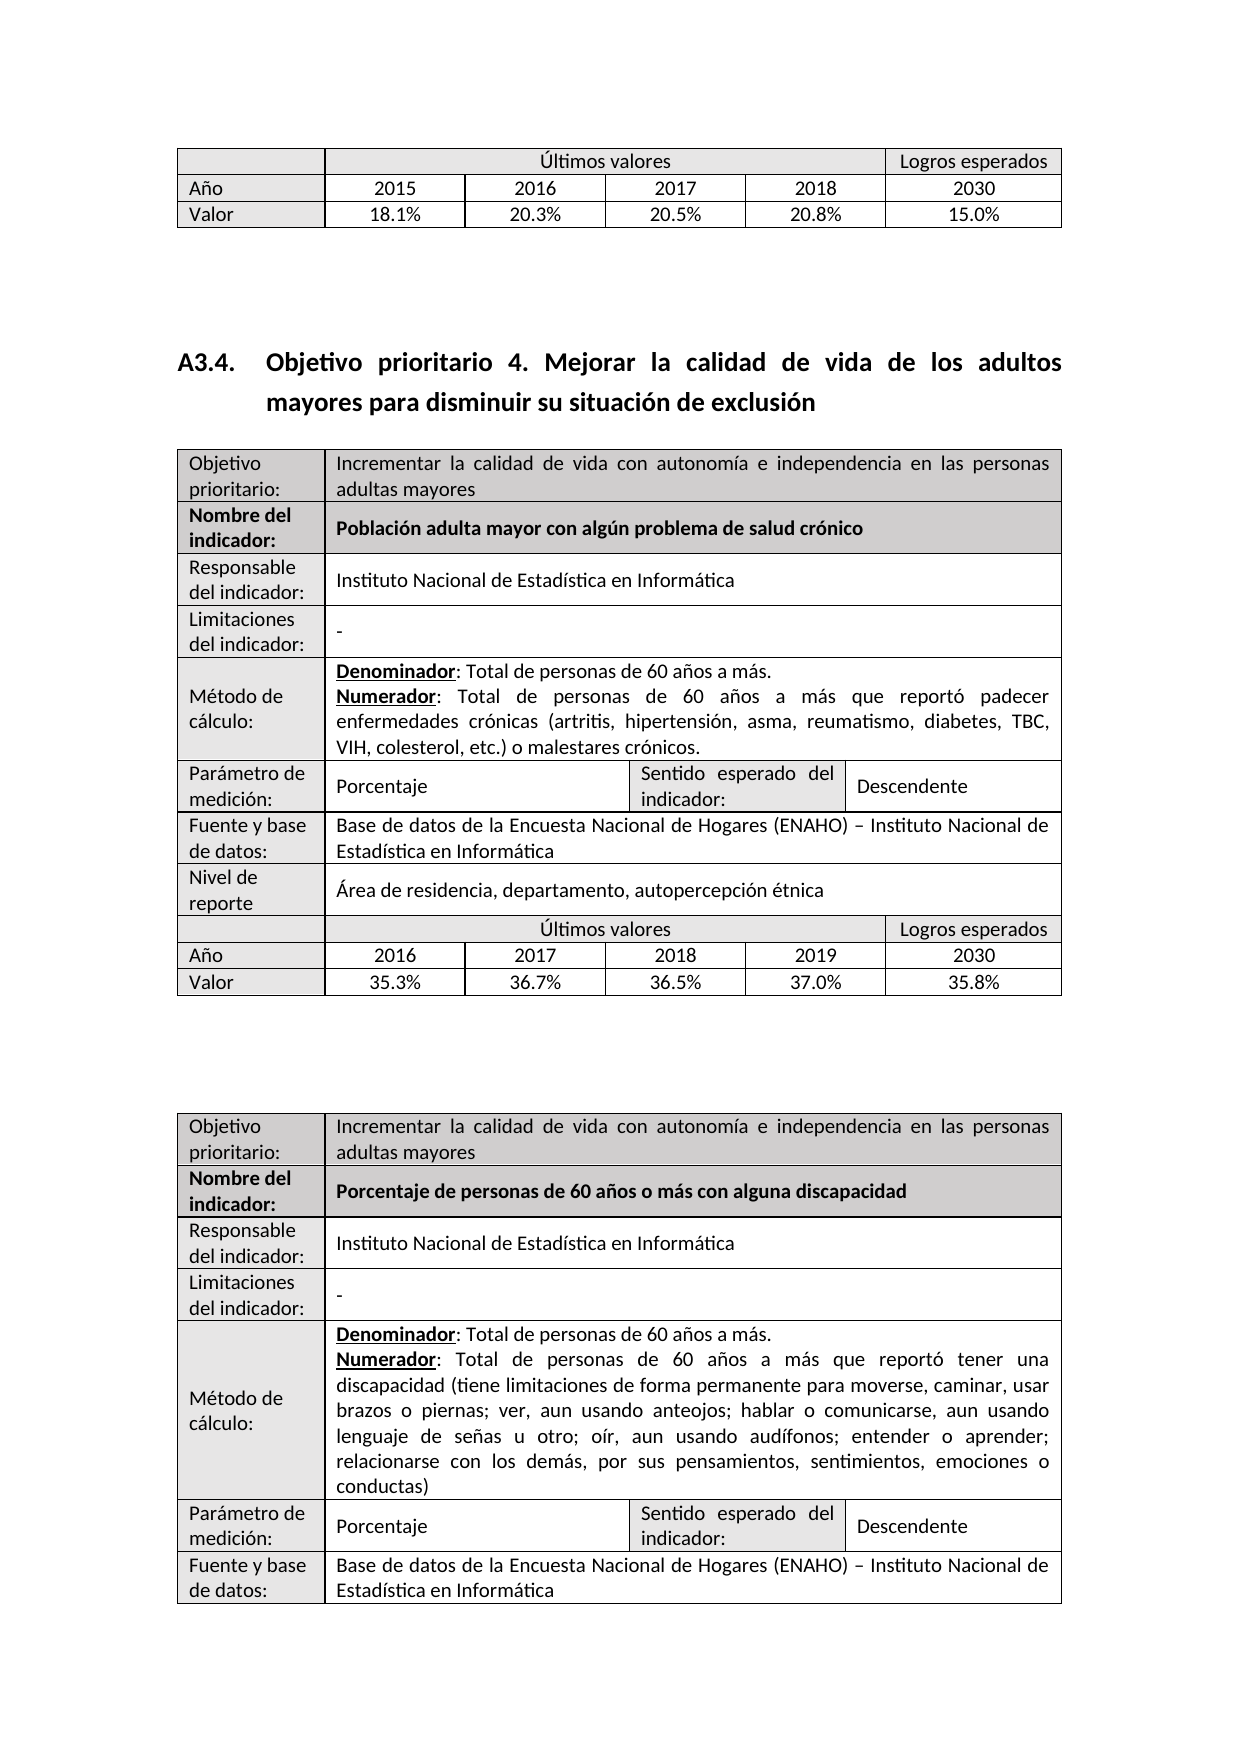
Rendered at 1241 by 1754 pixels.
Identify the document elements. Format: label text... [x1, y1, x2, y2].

table_cell Porcentaje [326, 761, 629, 811]
table_cell Últimos valores [326, 916, 885, 942]
table_cell Área de residencia, departamento, autopercepción étnica [326, 864, 1061, 915]
table_cell 2030 [886, 175, 1061, 201]
table_cell Año [178, 175, 324, 201]
table_cell 35.8% [886, 969, 1061, 994]
table_cell Método de cálculo: [178, 658, 324, 759]
table_cell 20.3% [466, 202, 605, 227]
table_header Incrementar la calidad de vida con autonomía e independencia en las personas adultas mayores [326, 1114, 1061, 1164]
table_cell Últimos valores [326, 149, 885, 174]
table_cell Responsable del indicador: [178, 554, 324, 605]
table_cell Descendente [846, 1500, 1061, 1551]
table_cell Base de datos de la Encuesta Nacional de Hogares (ENAHO) – Instituto Nacional de Estadística en Informática [326, 813, 1061, 863]
table_cell Nombre del indicador: [178, 1166, 324, 1216]
table_cell Población adulta mayor con algún problema de salud crónico [326, 502, 1061, 553]
table_cell Limitaciones del indicador: [178, 1269, 324, 1320]
table_header Incrementar la calidad de vida con autonomía e independencia en las personas adultas mayores [326, 450, 1061, 501]
table_cell Instituto Nacional de Estadística en Informática [326, 554, 1061, 605]
table_cell 2017 [466, 943, 605, 968]
table_cell 2016 [326, 943, 464, 968]
table_cell Logros esperados [886, 916, 1061, 942]
table_cell 20.8% [746, 202, 885, 227]
table_cell Nombre del indicador: [178, 502, 324, 553]
table_cell - [326, 1269, 1061, 1320]
table_cell Responsable del indicador: [178, 1218, 324, 1268]
table_cell Descendente [846, 761, 1061, 811]
subtitle A3.4. Objetivo prioritario 4. Mejorar la calidad de vida de los adultos mayores para disminuir su situación de exclusión [177, 345, 1063, 418]
table_cell Fuente y base de datos: [178, 1552, 324, 1603]
table_cell Valor [178, 969, 324, 994]
table_cell 2017 [606, 175, 745, 201]
table_cell Método de cálculo: [178, 1321, 324, 1499]
table_cell Porcentaje [326, 1500, 629, 1551]
table_cell 2016 [466, 175, 605, 201]
table_cell [178, 149, 324, 174]
table_cell - [326, 606, 1061, 657]
table_cell 37.0% [746, 969, 885, 994]
table_cell 35.3% [326, 969, 464, 994]
table_cell Fuente y base de datos: [178, 813, 324, 863]
table_cell Logros esperados [886, 149, 1061, 174]
table_cell 15.0% [886, 202, 1061, 227]
table_cell 18.1% [326, 202, 464, 227]
table_cell 2030 [886, 943, 1061, 968]
table_cell Nivel de reporte [178, 864, 324, 915]
table_cell Instituto Nacional de Estadística en Informática [326, 1218, 1061, 1268]
table_cell 36.5% [606, 969, 745, 994]
table_cell 36.7% [466, 969, 605, 994]
table_cell Denominador: Total de personas de 60 años a más. Numerador: Total de personas de 60 años a más que reportó padecer enfermedades crónicas (artritis, hipertensión, asma, reumatismo, diabetes, TBC, VIH, colesterol, etc.) o malestares crónicos. [326, 658, 1061, 759]
table_cell Limitaciones del indicador: [178, 606, 324, 657]
table_cell 2018 [606, 943, 745, 968]
table_header Objetivo prioritario: [178, 450, 324, 501]
table_cell 2018 [746, 175, 885, 201]
table_cell 2015 [326, 175, 464, 201]
table_cell Sentido esperado del indicador: [630, 1500, 845, 1551]
table_cell Base de datos de la Encuesta Nacional de Hogares (ENAHO) – Instituto Nacional de Estadística en Informática [326, 1552, 1061, 1603]
table_cell [178, 916, 324, 942]
table_cell Año [178, 943, 324, 968]
table_cell 2019 [746, 943, 885, 968]
table_header Objetivo prioritario: [178, 1114, 324, 1164]
table_cell Sentido esperado del indicador: [630, 761, 845, 811]
table_cell Porcentaje de personas de 60 años o más con alguna discapacidad [326, 1166, 1061, 1216]
table_cell 20.5% [606, 202, 745, 227]
table_cell Parámetro de medición: [178, 761, 324, 811]
table_cell Parámetro de medición: [178, 1500, 324, 1551]
table_cell Denominador: Total de personas de 60 años a más. Numerador: Total de personas de 60 años a más que reportó tener una discapacidad (tiene limitaciones de forma permanente para moverse, caminar, usar brazos o piernas; ver, aun usando anteojos; hablar o comunicarse, aun usando lenguaje de señas u otro; oír, aun usando audífonos; entender o aprender; relacionarse con los demás, por sus pensamientos, sentimientos, emociones o conductas) [326, 1321, 1061, 1499]
table_cell Valor [178, 202, 324, 227]
